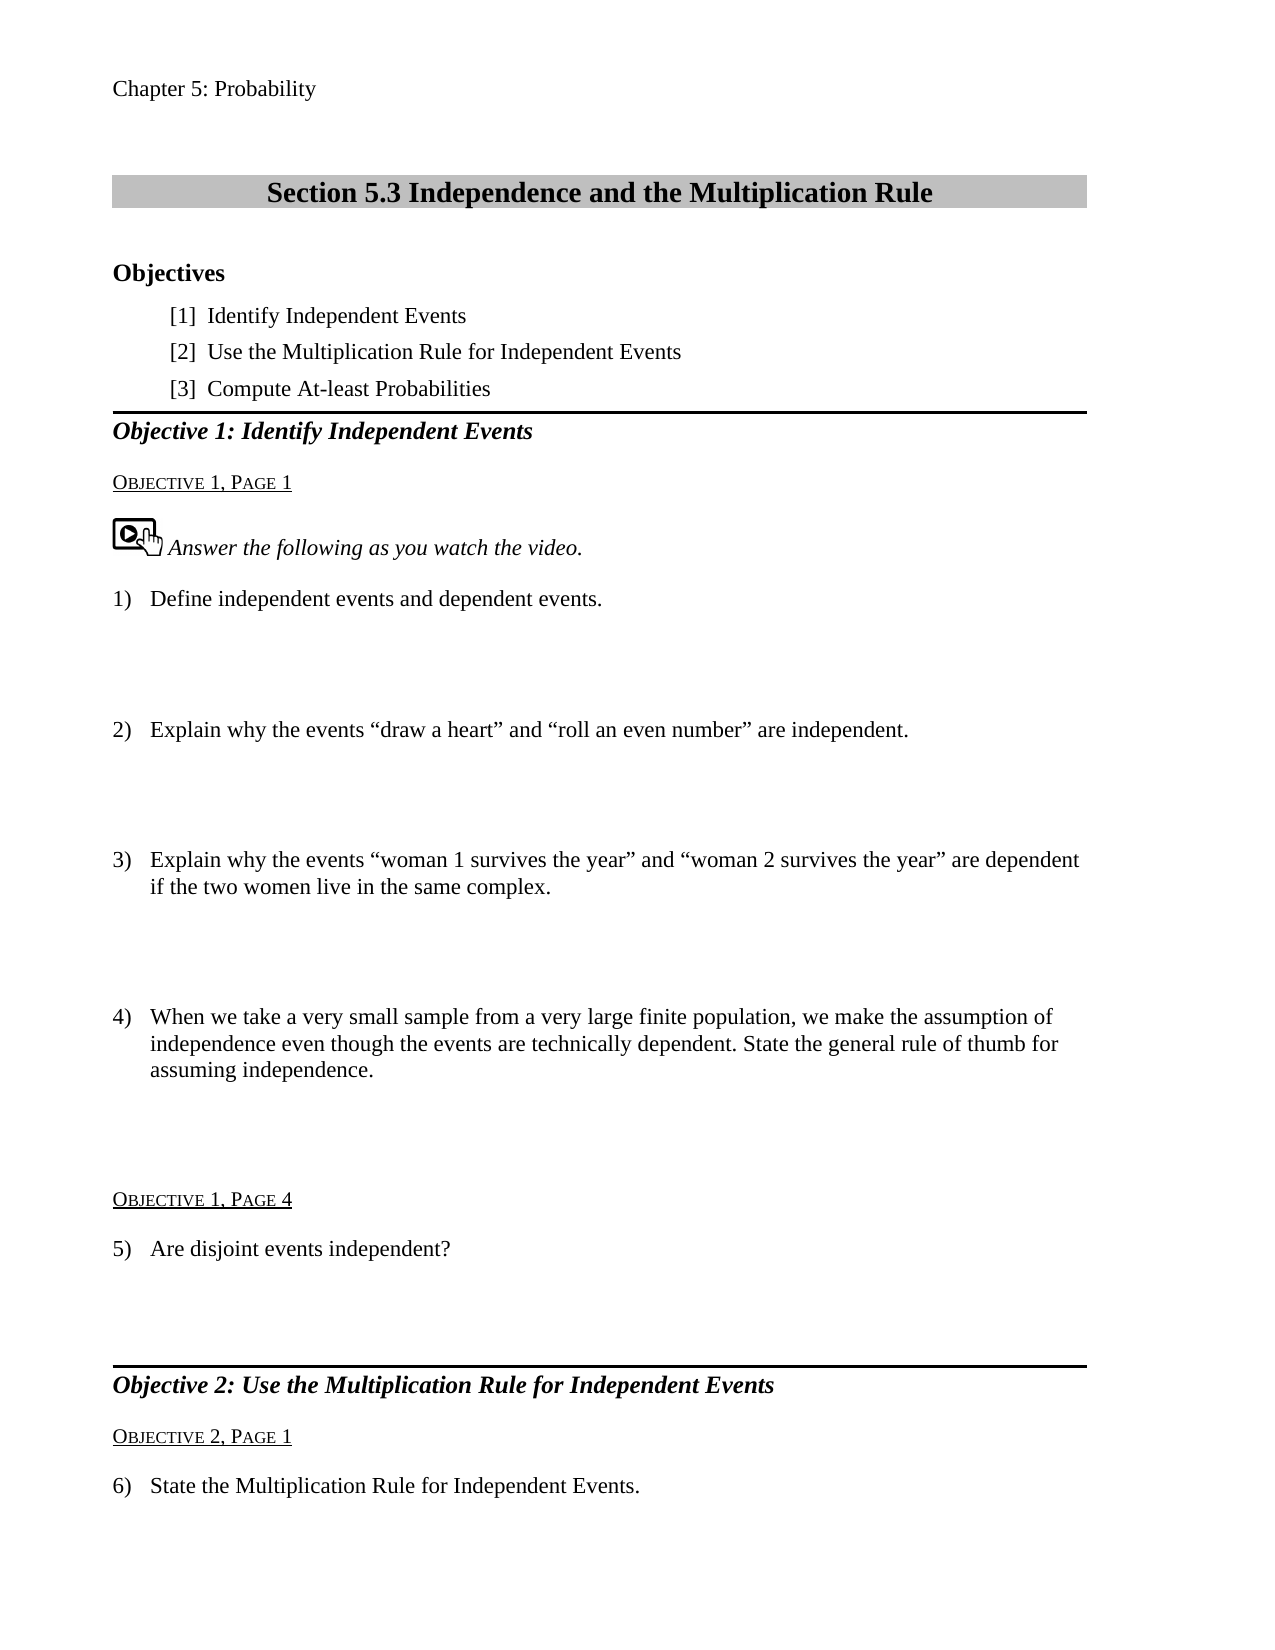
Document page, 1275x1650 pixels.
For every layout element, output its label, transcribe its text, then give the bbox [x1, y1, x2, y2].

list Explain why the events “woman 1 survives the year” and “woman 2 survives the year” are dependent if the two women live in the same complex. [112, 846, 1087, 899]
list Use the Multiplication Rule for Independent Events [169, 338, 1087, 364]
list Explain why the events “draw a heart” and “roll an even number” are independent. [112, 716, 1087, 742]
subtitle Objective 2: Use the Multiplication Rule for Independent Events [112, 1366, 1087, 1399]
list State the Multiplication Rule for Independent Events. [112, 1472, 1087, 1499]
text Objective 1, Page 1 [112, 470, 1087, 494]
text Objective 1, Page 4 [112, 1187, 1087, 1211]
text Objective 2, Page 1 [112, 1424, 1087, 1448]
subtitle Objective 1: Identify Independent Events [112, 412, 1087, 445]
list Compute At-least Probabilities [169, 374, 1087, 401]
list Are disjoint events independent? [112, 1235, 1087, 1261]
list Identify Independent Events [169, 302, 1087, 328]
list Define independent events and dependent events. [112, 585, 1087, 612]
text Answer the following as you watch the video. [112, 518, 1087, 561]
subtitle Section 5.3 Independence and the Multiplication Rule [112, 175, 1087, 208]
subtitle Objectives [112, 258, 1087, 287]
list When we take a very small sample from a very large finite population, we make the assumption of independence even though the events are technically dependent. State the general rule of thumb for assuming independence. [112, 1003, 1087, 1082]
picture [112, 518, 163, 556]
